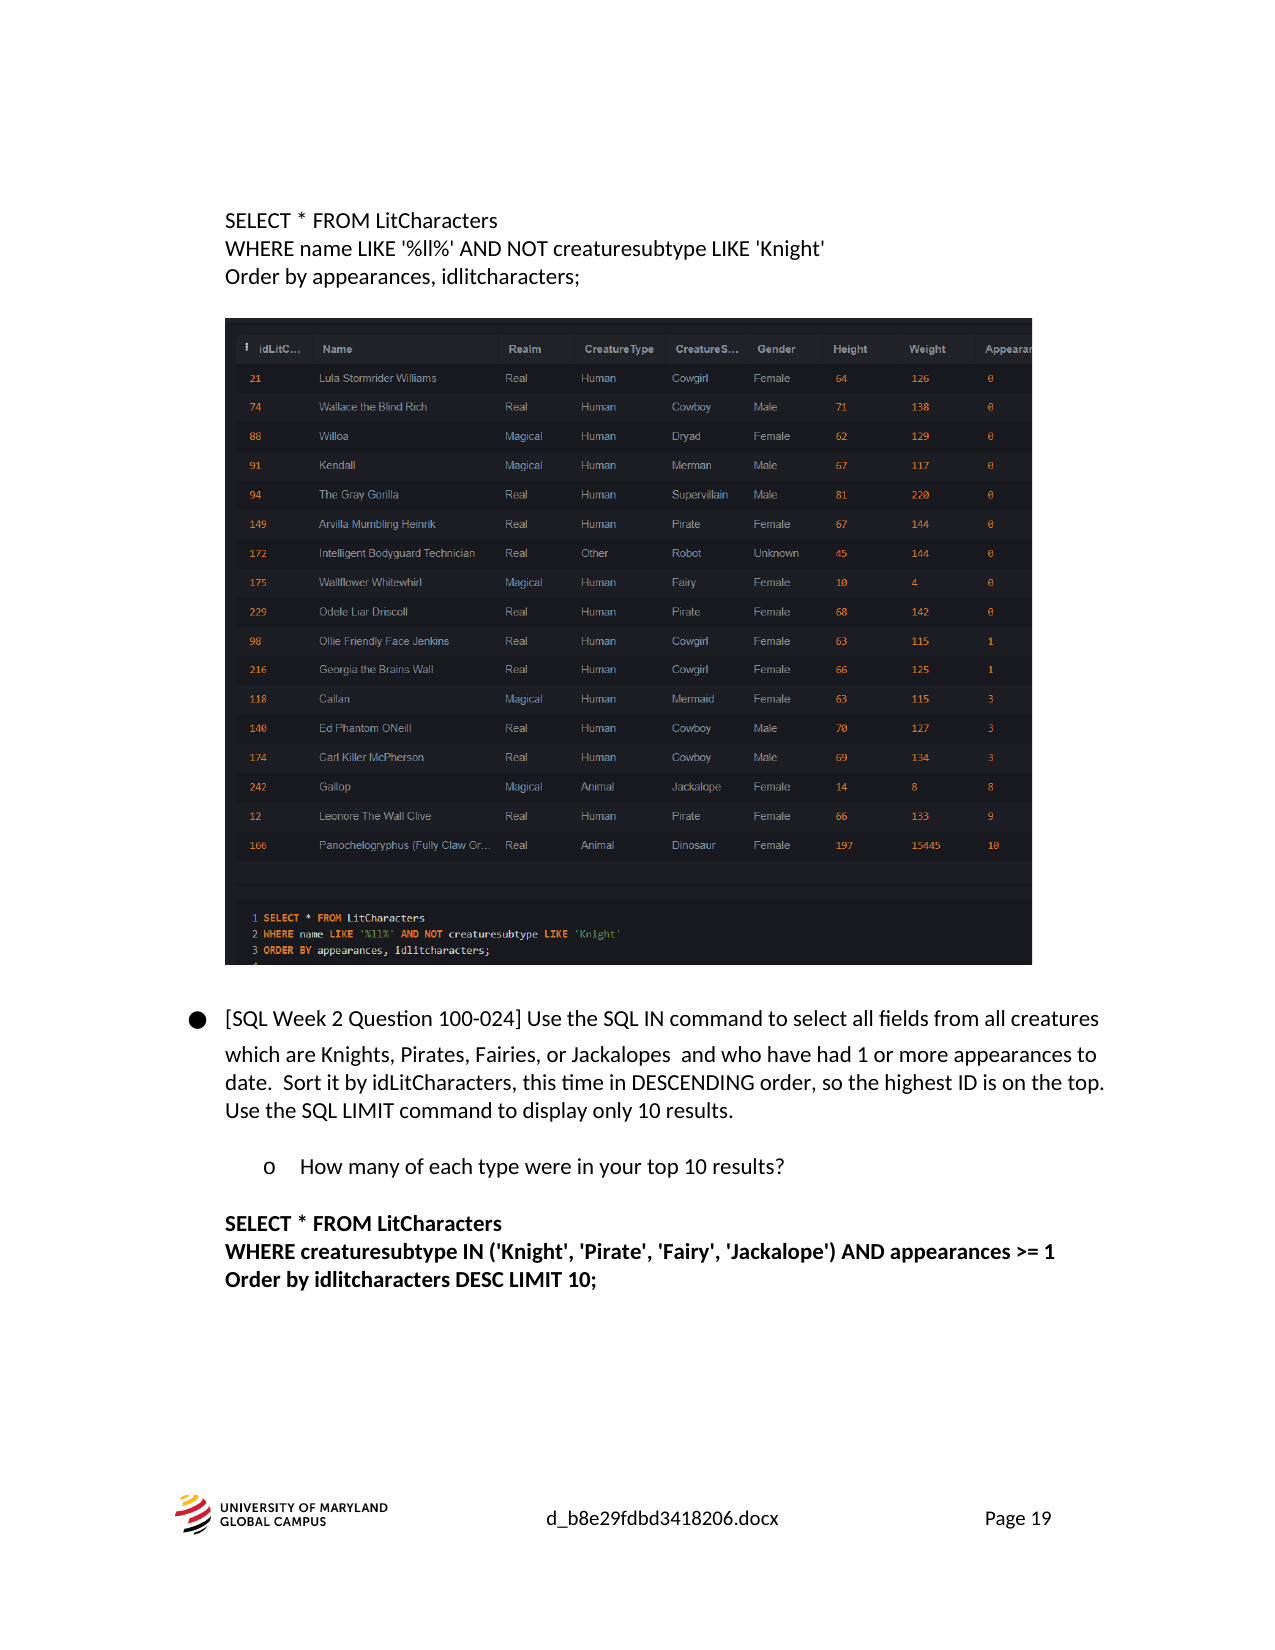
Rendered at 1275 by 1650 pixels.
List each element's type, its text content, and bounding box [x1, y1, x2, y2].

list SELECT * FROM LitCharacters [225, 1209, 1125, 1237]
picture [225, 318, 1033, 965]
list Order by appearances, idlitcharacters; [225, 262, 1125, 290]
list WHERE creaturesubtype IN ('Knight', 'Pirate', 'Fairy', 'Jackalope') AND appearances >= 1 [225, 1237, 1125, 1265]
list [SQL Week 2 Question 100-024] Use the SQL IN command to select all fields from all creatures which are Knights, Pirates, Fairies, or Jackalopes and who have had 1 or more appearances to date. Sort it by idLitCharacters, this time in DESCENDING order, so the highest ID is on the top. Use the SQL LIMIT command to display only 10 results. [187, 993, 1125, 1124]
list Order by idlitcharacters DESC LIMIT 10; [225, 1265, 1125, 1293]
picture [161, 1486, 402, 1550]
list WHERE name LIKE '%ll%' AND NOT creaturesubtype LIKE 'Knight' [225, 234, 1125, 262]
list How many of each type were in your top 10 results? [262, 1152, 1125, 1181]
list SELECT * FROM LitCharacters [225, 206, 1125, 234]
